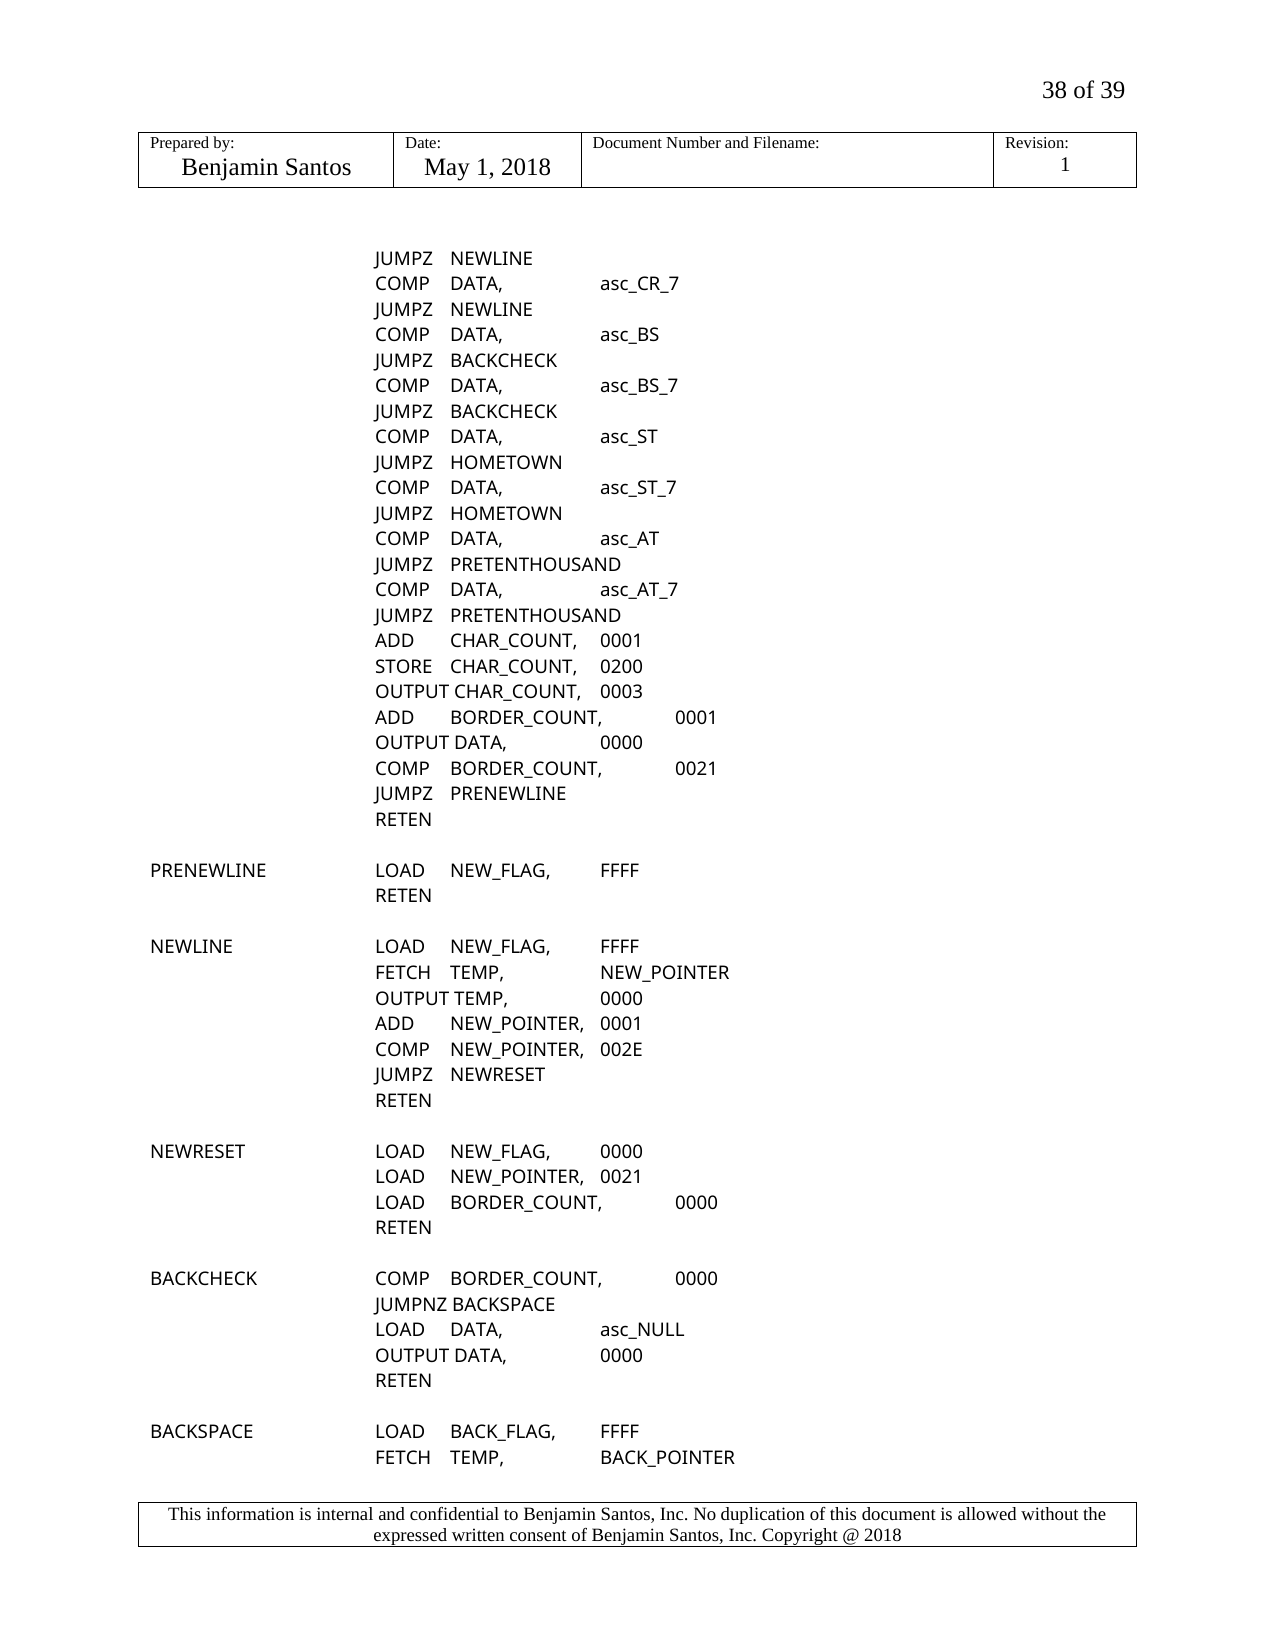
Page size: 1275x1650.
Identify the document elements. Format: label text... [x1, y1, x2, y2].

text NEWRESET LOAD NEW_FLAG, 0000 [150, 1138, 1125, 1163]
text LOAD DATA, asc_NULL [150, 1317, 1125, 1342]
text COMP BORDER_COUNT, 0021 [150, 755, 1125, 781]
text FETCH TEMP, BACK_POINTER [150, 1444, 1125, 1470]
text RETEN [150, 1214, 1125, 1240]
text BACKCHECK COMP BORDER_COUNT, 0000 [150, 1266, 1125, 1291]
text ADD BORDER_COUNT, 0001 [150, 704, 1125, 730]
text COMP DATA, asc_AT_7 [150, 577, 1125, 602]
text JUMPZ BACKCHECK [150, 398, 1125, 423]
text RETEN [150, 1368, 1125, 1393]
text LOAD BORDER_COUNT, 0000 [150, 1189, 1125, 1214]
text JUMPZ NEWLINE [150, 296, 1125, 321]
text JUMPZ BACKCHECK [150, 347, 1125, 372]
text JUMPZ PRENEWLINE [150, 781, 1125, 806]
text ADD NEW_POINTER, 0001 [150, 1010, 1125, 1036]
text JUMPZ NEWRESET [150, 1061, 1125, 1087]
text FETCH TEMP, NEW_POINTER [150, 959, 1125, 985]
text STORE CHAR_COUNT, 0200 [150, 653, 1125, 679]
text OUTPUT CHAR_COUNT, 0003 [150, 679, 1125, 704]
text RETEN [150, 883, 1125, 908]
text JUMPZ NEWLINE [150, 245, 1125, 270]
text LOAD NEW_POINTER, 0021 [150, 1163, 1125, 1189]
text COMP NEW_POINTER, 002E [150, 1036, 1125, 1061]
text COMP DATA, asc_BS_7 [150, 372, 1125, 398]
text RETEN [150, 806, 1125, 832]
text NEWLINE LOAD NEW_FLAG, FFFF [150, 934, 1125, 959]
text COMP DATA, asc_CR_7 [150, 270, 1125, 296]
text JUMPZ HOMETOWN [150, 449, 1125, 474]
text OUTPUT DATA, 0000 [150, 1342, 1125, 1368]
text BACKSPACE LOAD BACK_FLAG, FFFF [150, 1419, 1125, 1444]
text PRENEWLINE LOAD NEW_FLAG, FFFF [150, 857, 1125, 883]
text COMP DATA, asc_ST [150, 423, 1125, 449]
text COMP DATA, asc_AT [150, 526, 1125, 551]
text COMP DATA, asc_ST_7 [150, 474, 1125, 500]
text OUTPUT DATA, 0000 [150, 730, 1125, 755]
text JUMPZ PRETENTHOUSAND [150, 551, 1125, 577]
text COMP DATA, asc_BS [150, 321, 1125, 347]
text JUMPZ PRETENTHOUSAND [150, 602, 1125, 628]
text OUTPUT TEMP, 0000 [150, 985, 1125, 1010]
text ADD CHAR_COUNT, 0001 [150, 628, 1125, 653]
text RETEN [150, 1087, 1125, 1112]
text JUMPNZ BACKSPACE [150, 1291, 1125, 1317]
text JUMPZ HOMETOWN [150, 500, 1125, 526]
